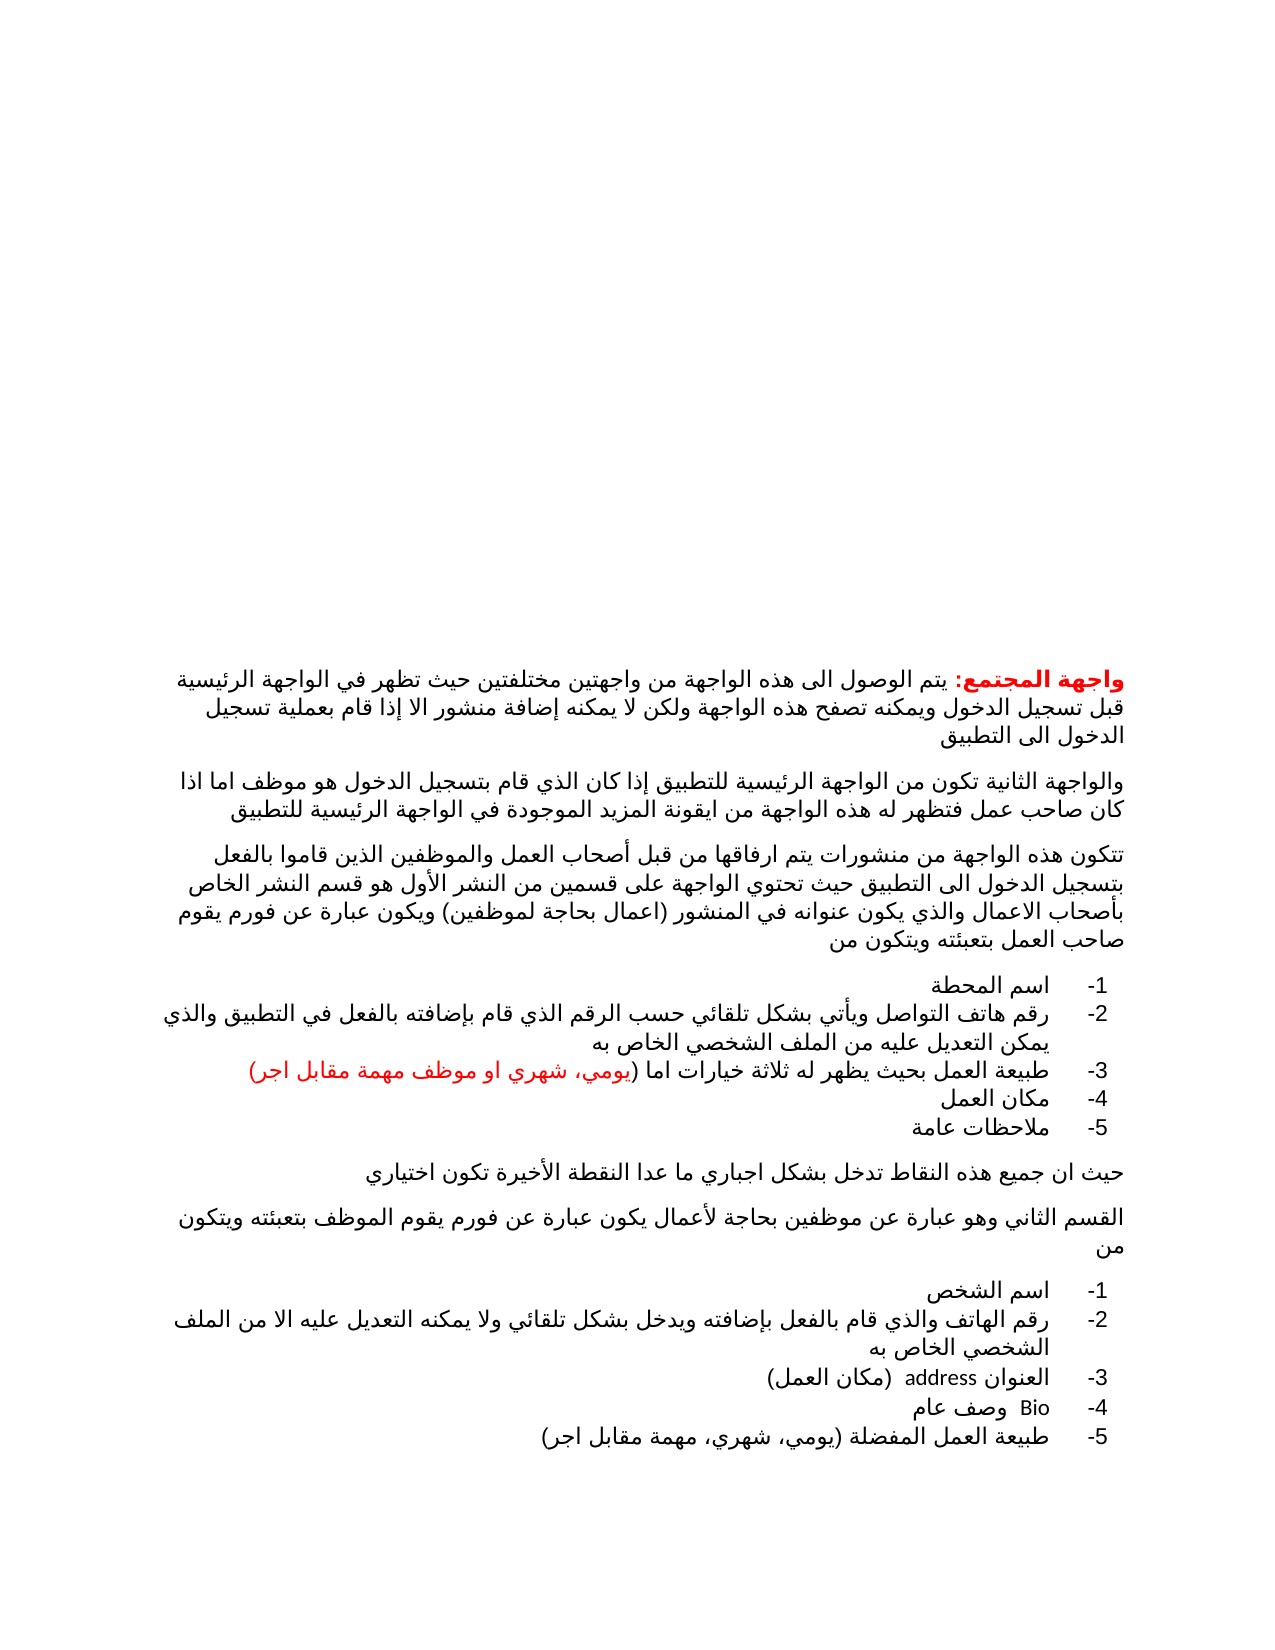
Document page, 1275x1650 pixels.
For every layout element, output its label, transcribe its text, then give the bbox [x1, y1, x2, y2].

list اسم الشخص [150, 1277, 1087, 1304]
text واجهة المجتمع: يتم الوصول الى هذه الواجهة من واجهتين مختلفتين حيث تظهر في الواجهة الرئيسية قبل تسجيل الدخول ويمكنه تصفح هذه الواجهة ولكن لا يمكنه إضافة منشور الا إذا قام بعملية تسجيل الدخول الى التطبيق [150, 666, 1125, 749]
text والواجهة الثانية تكون من الواجهة الرئيسية للتطبيق إذا كان الذي قام بتسجيل الدخول هو موظف اما اذا كان صاحب عمل فتظهر له هذه الواجهة من ايقونة المزيد الموجودة في الواجهة الرئيسية للتطبيق [150, 768, 1125, 822]
list اسم المحطة [150, 972, 1087, 998]
list رقم الهاتف والذي قام بالفعل بإضافته ويدخل بشكل تلقائي ولا يمكنه التعديل عليه الا من الملف الشخصي الخاص به [150, 1306, 1087, 1361]
text تتكون هذه الواجهة من منشورات يتم ارفاقها من قبل أصحاب العمل والموظفين الذين قاموا بالفعل بتسجيل الدخول الى التطبيق حيث تحتوي الواجهة على قسمين من النشر الأول هو قسم النشر الخاص بأصحاب الاعمال والذي يكون عنوانه في المنشور (اعمال بحاجة لموظفين) ويكون عبارة عن فورم يقوم صاحب العمل بتعبئته ويتكون من [150, 841, 1125, 953]
list طبيعة العمل بحيث يظهر له ثلاثة خيارات اما (يومي، شهري او موظف مهمة مقابل اجر) [150, 1057, 1087, 1083]
list Bio وصف عام [150, 1393, 1087, 1421]
text حيث ان جميع هذه النقاط تدخل بشكل اجباري ما عدا النقطة الأخيرة تكون اختياري [150, 1159, 1125, 1185]
list طبيعة العمل المفضلة (يومي، شهري، مهمة مقابل اجر) [150, 1423, 1087, 1449]
list العنوان address (مكان العمل) [150, 1363, 1087, 1391]
list ملاحظات عامة [150, 1114, 1087, 1140]
text القسم الثاني وهو عبارة عن موظفين بحاجة لأعمال يكون عبارة عن فورم يقوم الموظف بتعبئته ويتكون من [150, 1204, 1125, 1259]
list رقم هاتف التواصل ويأتي بشكل تلقائي حسب الرقم الذي قام بإضافته بالفعل في التطبيق والذي يمكن التعديل عليه من الملف الشخصي الخاص به [150, 1000, 1087, 1055]
list مكان العمل [150, 1085, 1087, 1112]
